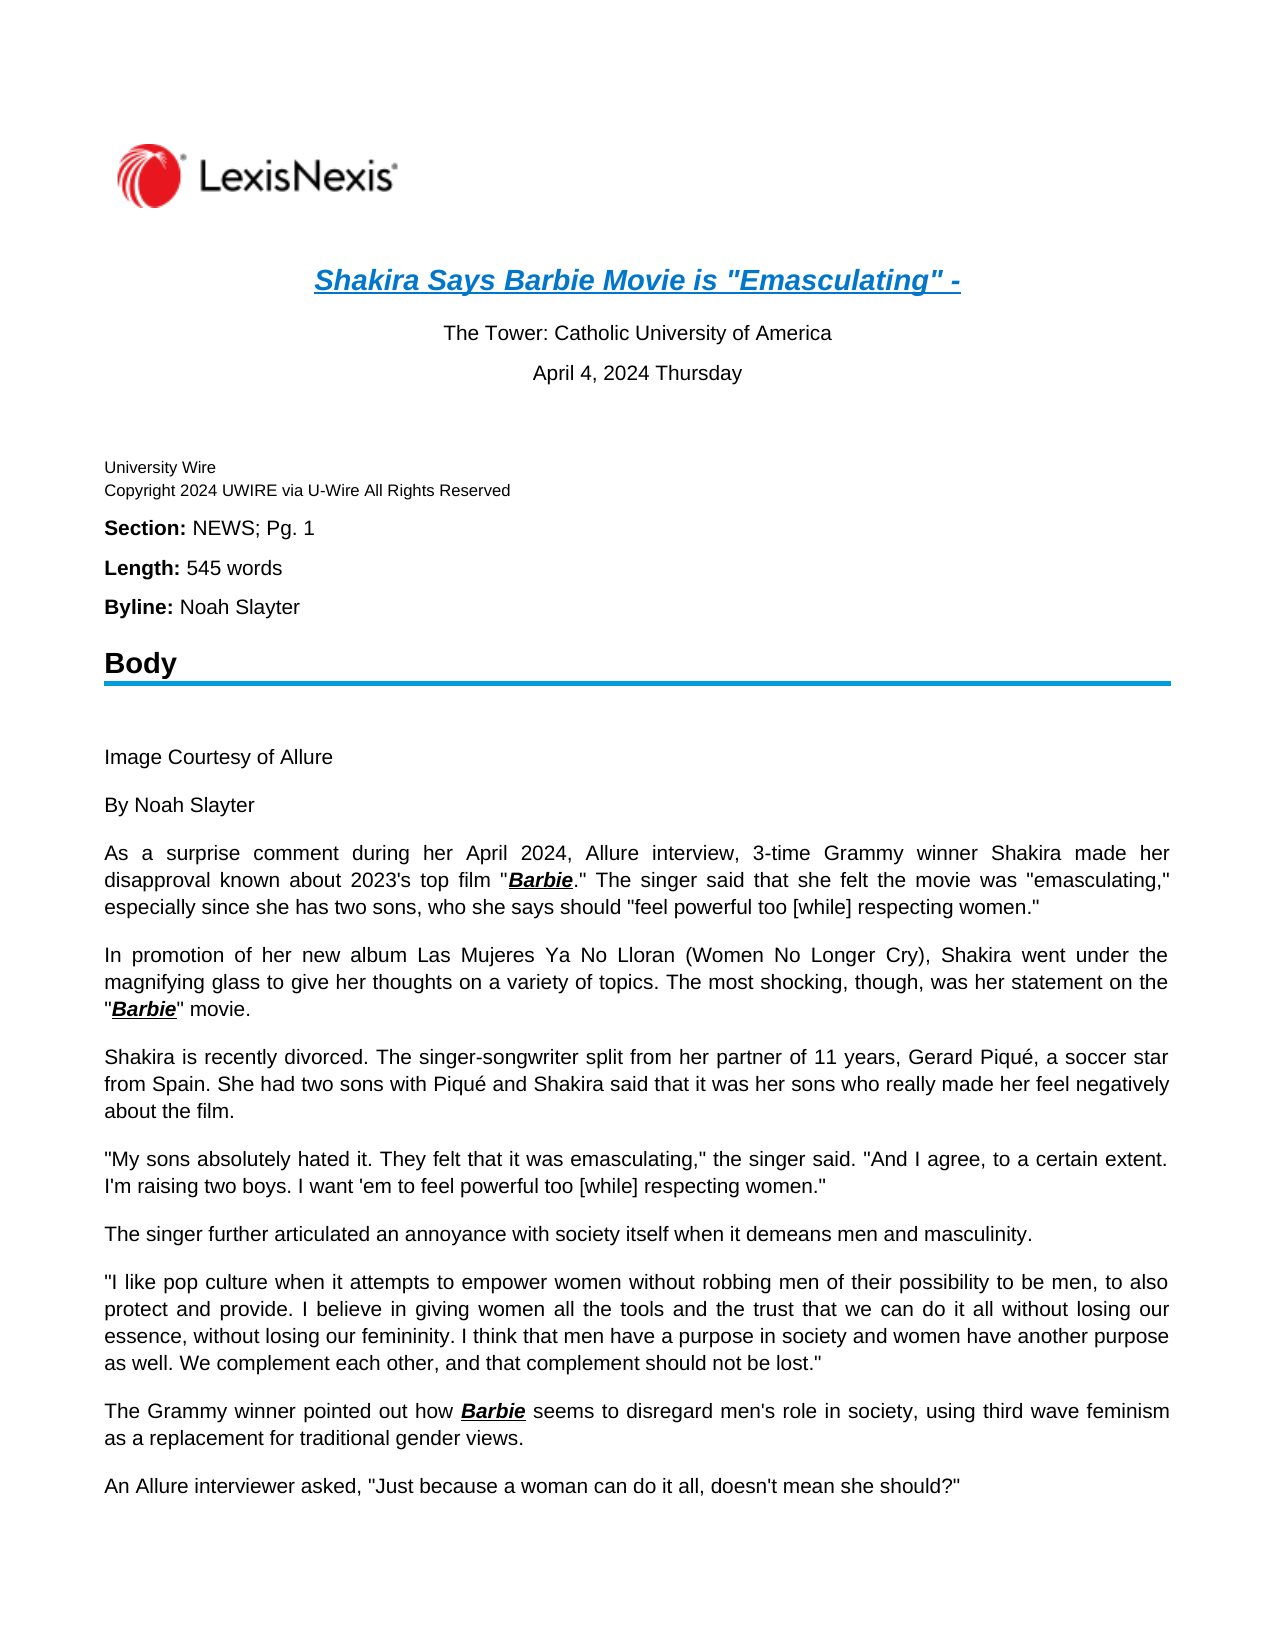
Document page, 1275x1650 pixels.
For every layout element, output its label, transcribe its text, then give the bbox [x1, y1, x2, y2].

text Copyright 2024 UWIRE via U-Wire All Rights Reserved [104, 477, 1171, 500]
text "My sons absolutely hated it. They felt that it was emasculating," the singer said. "And I agree, to a certain extent. I'm raising two boys. I want 'em to feel powerful too [while] respecting women." [104, 1143, 1171, 1198]
text In promotion of her new album Las Mujeres Ya No Lloran (Women No Longer Cry), Shakira went under the magnifying glass to give her thoughts on a variety of topics. The most shocking, though, was her statement on the "Barbie" movie. [104, 939, 1171, 1021]
text The singer further articulated an annoyance with society itself when it demeans men and masculinity. [104, 1218, 1171, 1246]
subtitle Shakira Says Barbie Movie is "Emasculating" - [104, 261, 1171, 297]
text By Noah Slayter [104, 789, 1171, 816]
text The Tower: Catholic University of America [104, 318, 1171, 345]
text Body [104, 644, 1171, 679]
text Image Courtesy of Allure [104, 741, 1171, 768]
text Byline: Noah Slayter [104, 592, 1171, 619]
text As a surprise comment during her April 2024, Allure interview, 3-time Grammy winner Shakira made her disapproval known about 2023's top film "Barbie." The singer said that she felt the movie was "emasculating," especially since she has two sons, who she says should "feel powerful too [while] respecting women." [104, 837, 1171, 918]
text Section: NEWS; Pg. 1 [104, 513, 1171, 540]
text University Wire [104, 426, 1171, 477]
text Length: 545 words [104, 552, 1171, 579]
text Shakira is recently divorced. The singer-songwriter split from her partner of 11 years, Gerard Piqué, a soccer star from Spain. She had two sons with Piqué and Shakira said that it was her sons who really made her feel negatively about the film. [104, 1041, 1171, 1123]
picture [104, 144, 412, 208]
text The Grammy winner pointed out how Barbie seems to disregard men's role in society, using third wave feminism as a replacement for traditional gender views. [104, 1396, 1171, 1450]
text "I like pop culture when it attempts to empower women without robbing men of their possibility to be men, to also protect and provide. I believe in giving women all the tools and the trust that we can do it all without losing our essence, without losing our femininity. I think that men have a purpose in society and women have another purpose as well. We complement each other, and that complement should not be lost." [104, 1266, 1171, 1375]
text April 4, 2024 Thursday [104, 357, 1171, 384]
text An Allure interviewer asked, "Just because a woman can do it all, doesn't mean she should?" [104, 1471, 1171, 1498]
